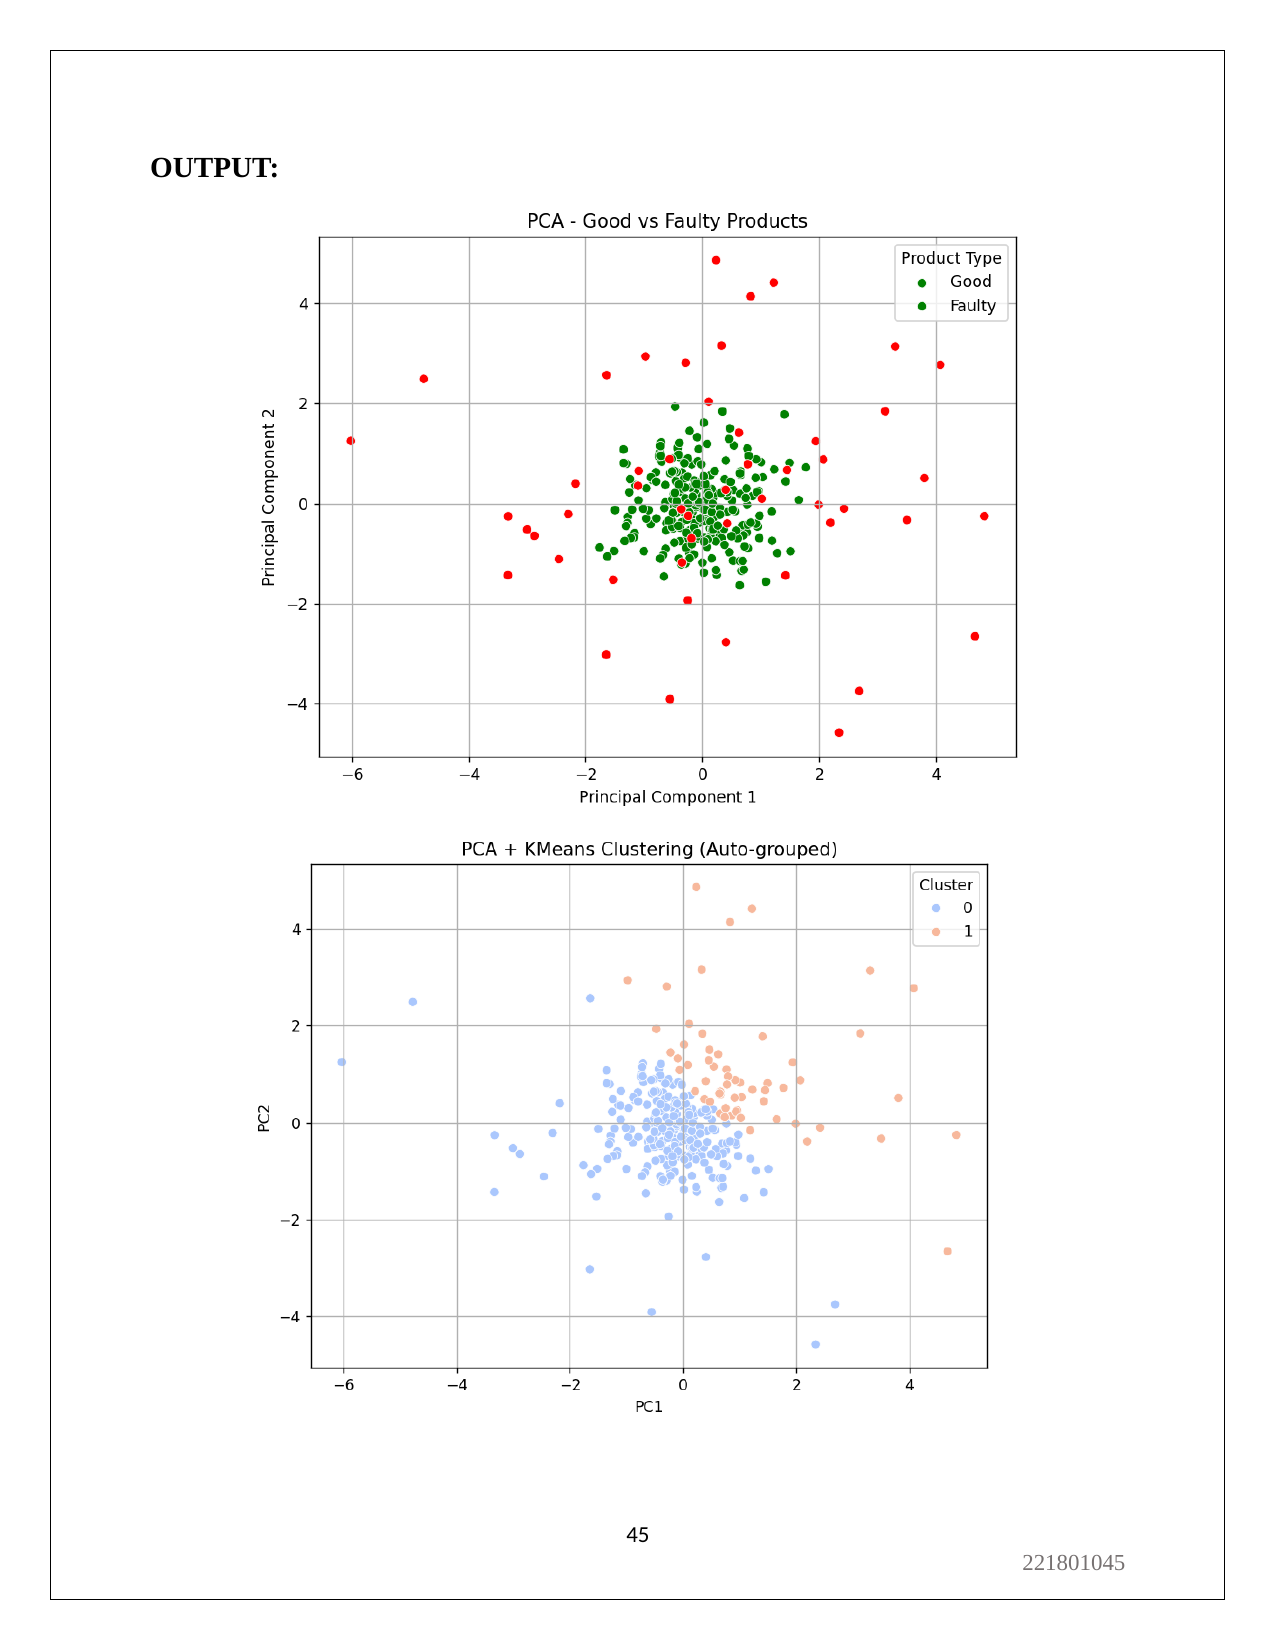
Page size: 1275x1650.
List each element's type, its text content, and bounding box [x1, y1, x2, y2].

text OUTPUT: [150, 150, 1125, 183]
picture [248, 829, 1027, 1423]
picture [235, 202, 1040, 811]
